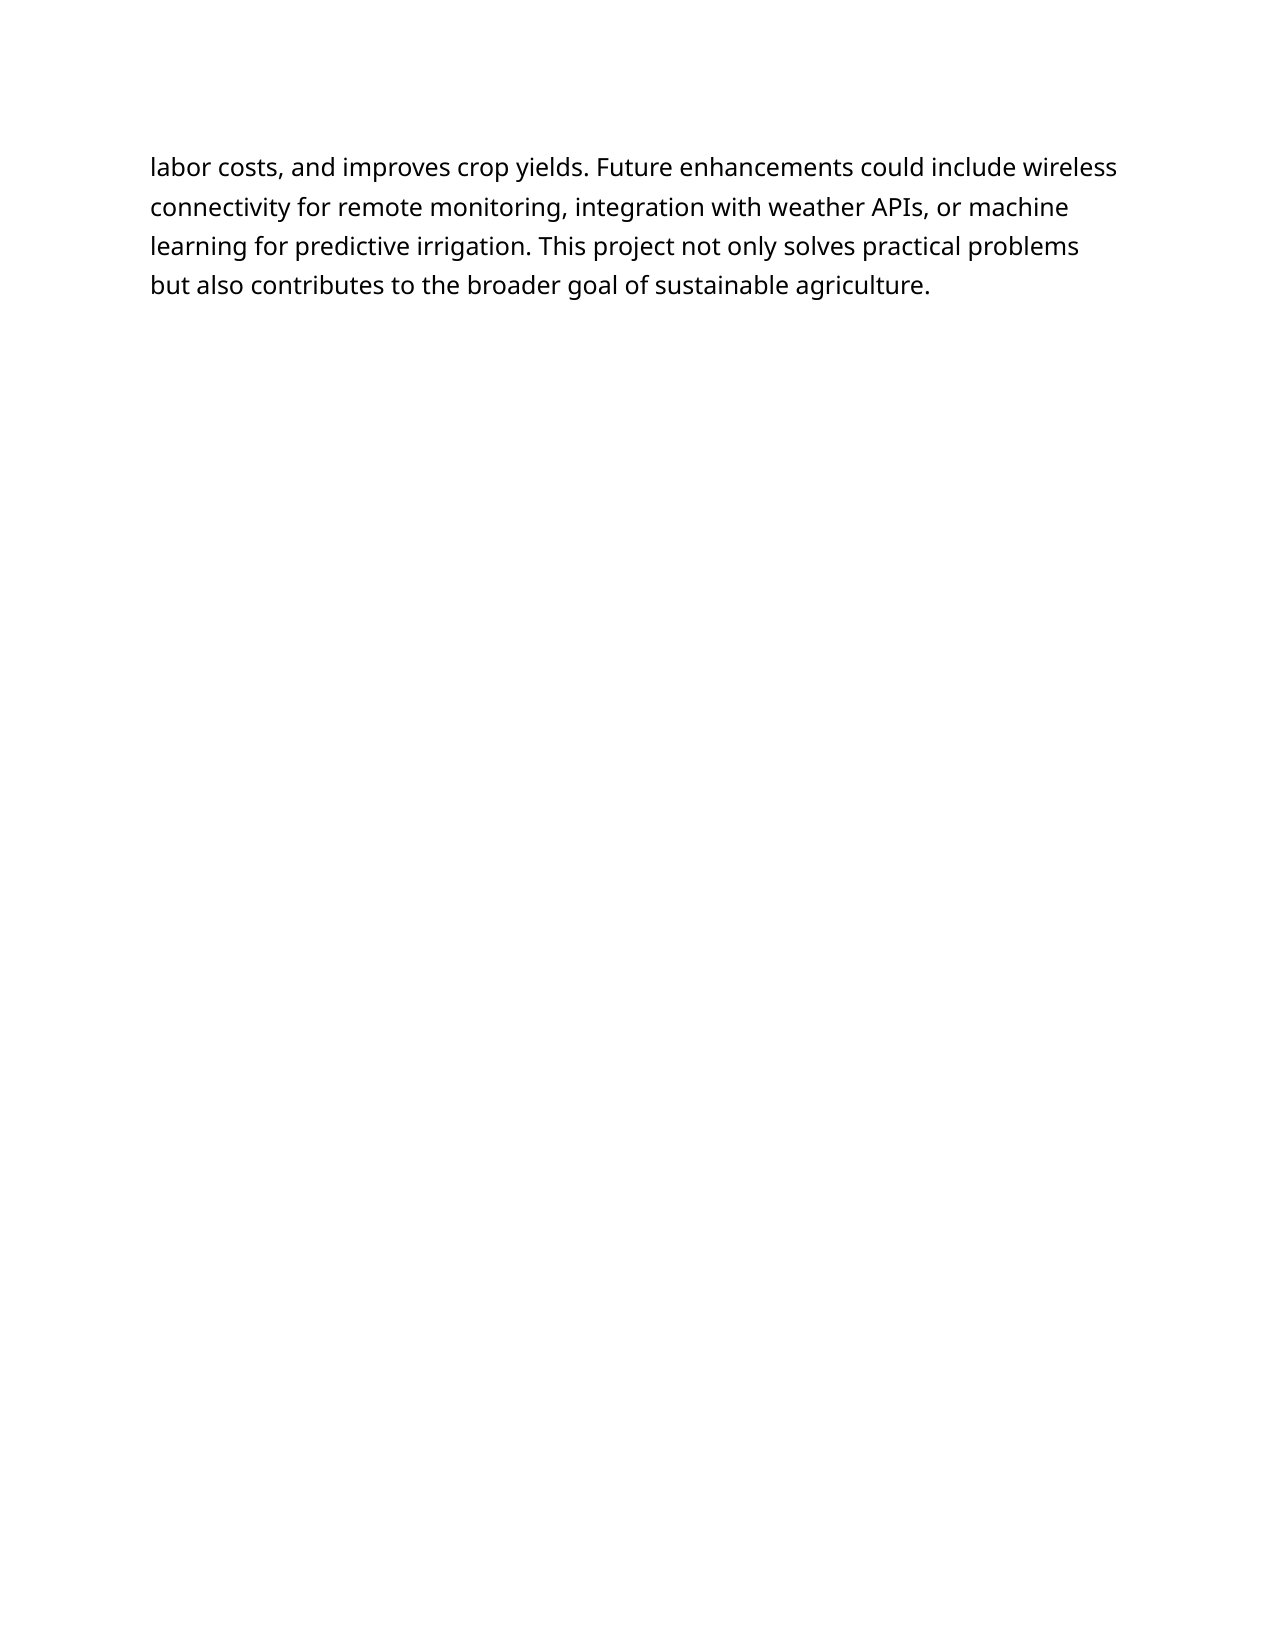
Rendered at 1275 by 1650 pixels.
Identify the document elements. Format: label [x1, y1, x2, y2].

text [150, 150, 1125, 302]
